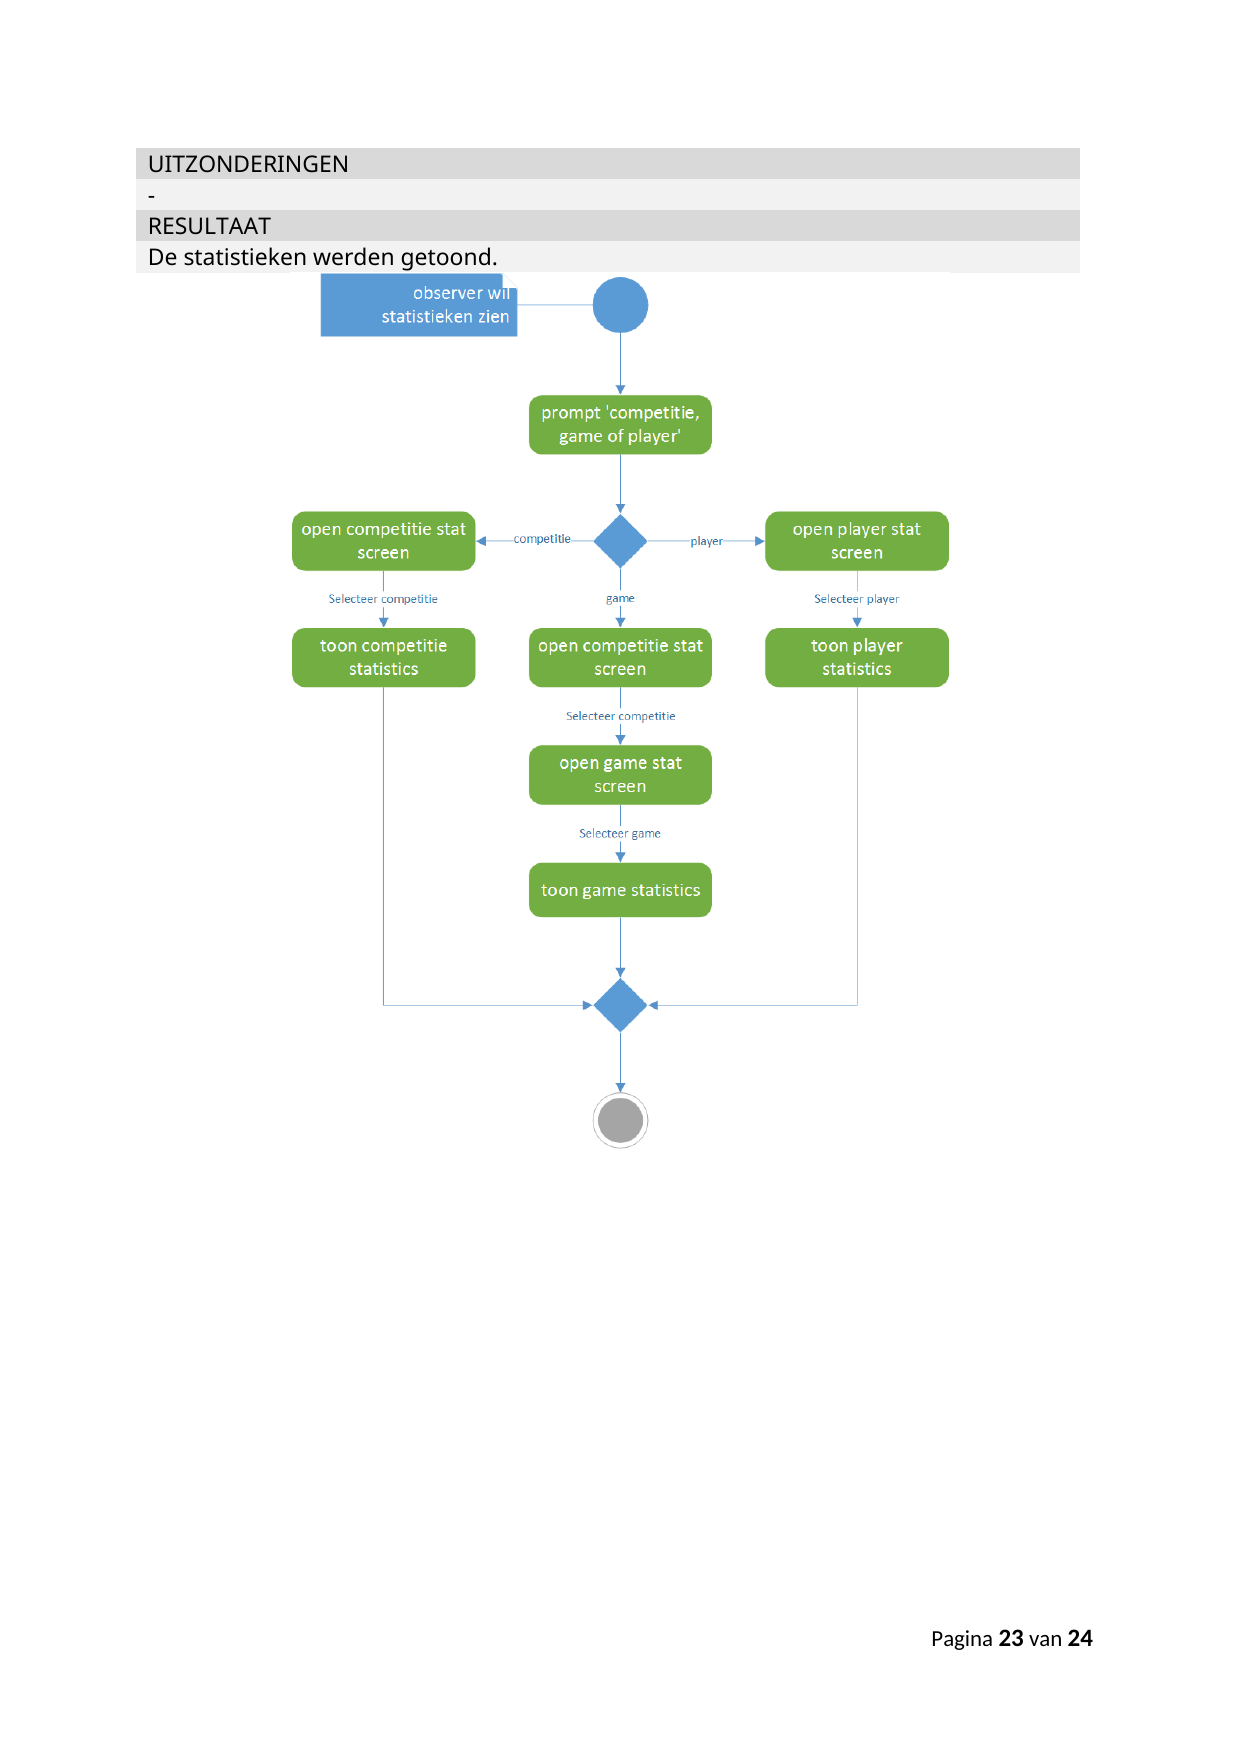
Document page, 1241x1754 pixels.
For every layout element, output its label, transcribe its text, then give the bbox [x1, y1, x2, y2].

table_cell - [136, 179, 1080, 210]
table_cell De statistieken werden getoond. [136, 241, 1080, 273]
table_cell RESULTAAT [136, 210, 1080, 241]
picture [290, 272, 950, 1149]
table_cell UITZONDERINGEN [136, 148, 1080, 179]
